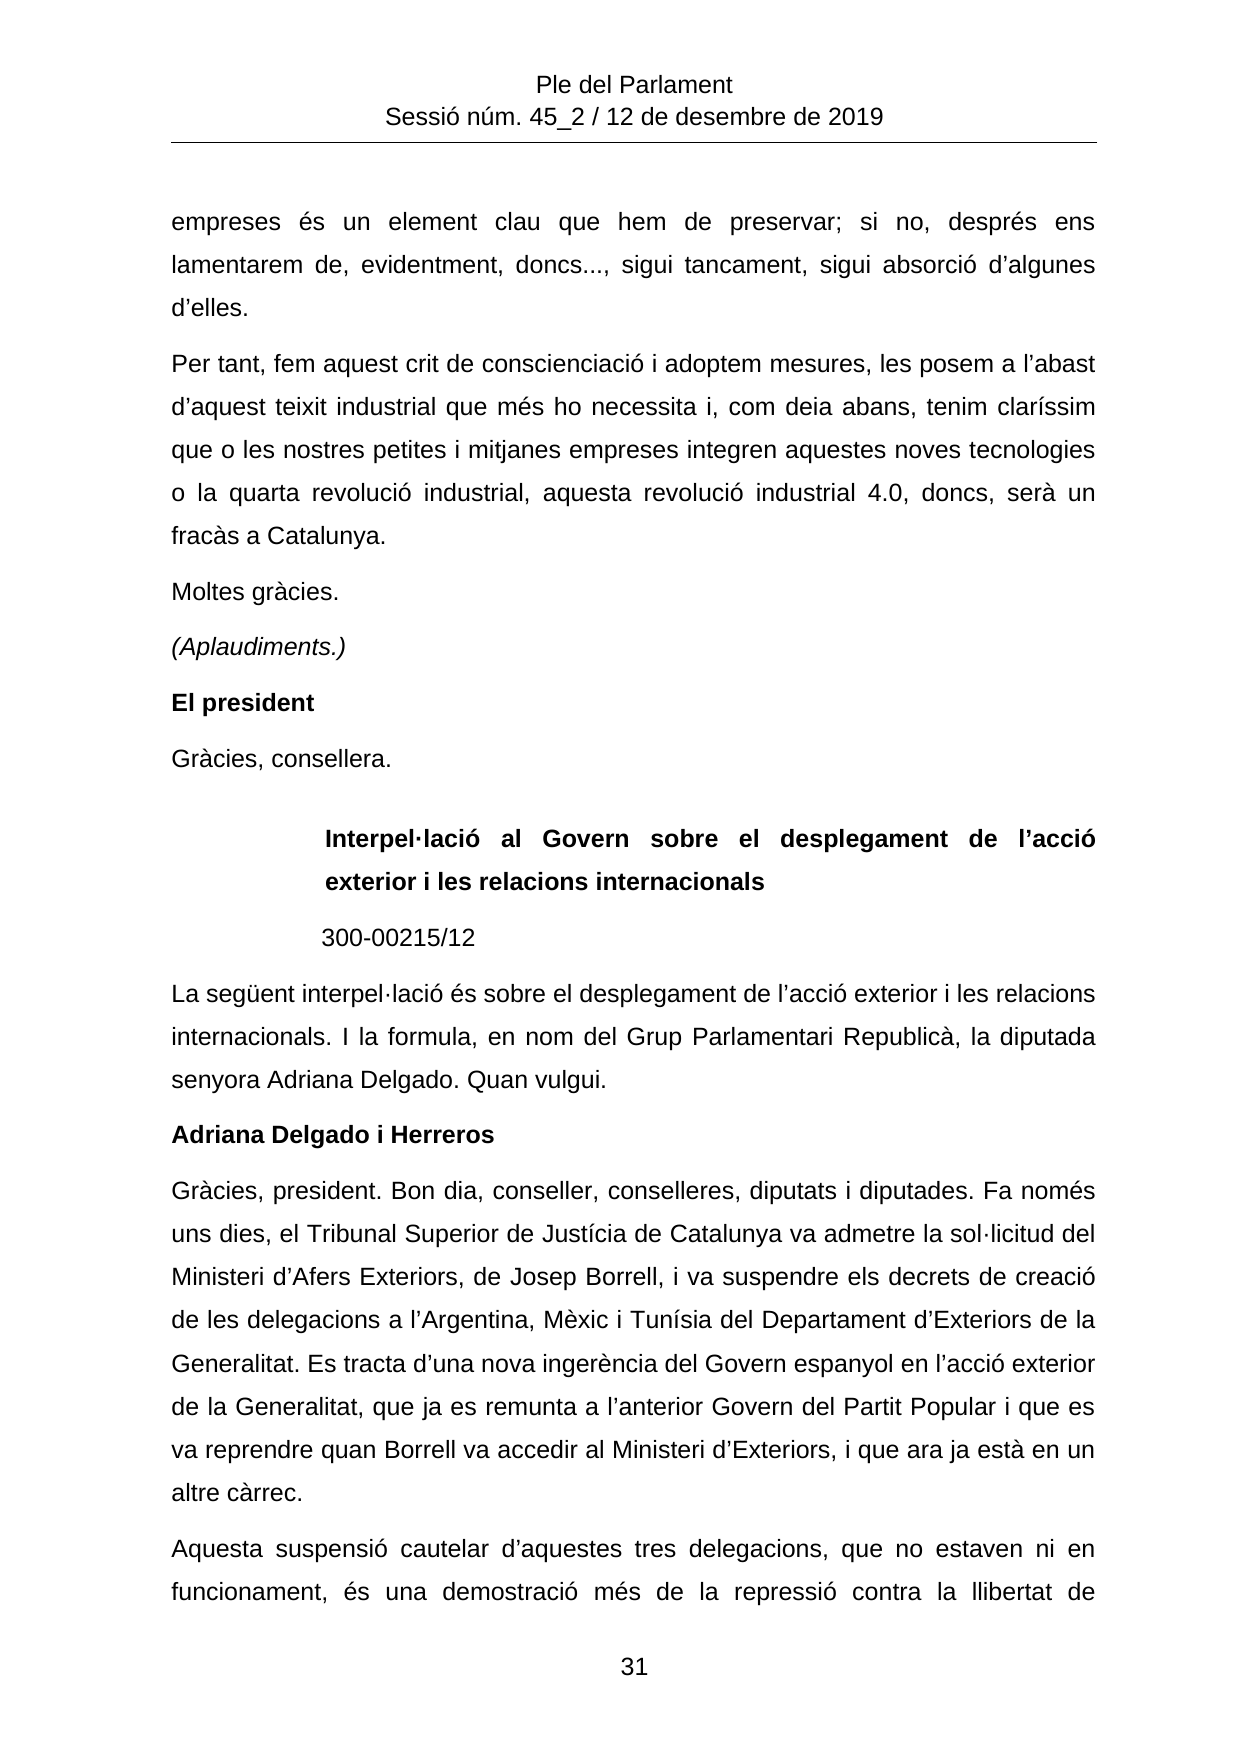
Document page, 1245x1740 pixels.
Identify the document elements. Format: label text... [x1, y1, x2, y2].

text El president [171, 688, 1097, 717]
text (Aplaudiments.) [171, 632, 1097, 661]
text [171, 207, 1097, 322]
text Per tant, fem aquest crit de conscienciació i adoptem mesures, les posem a l’abast d’aquest teixit industrial que més ho necessita i, com deia abans, tenim claríssim que o les nostres petites i mitjanes empreses integren aquestes noves tecnologies o la quarta revolució industrial, aquesta revolució industrial 4.0, doncs, serà un fracàs a Catalunya. [171, 349, 1097, 550]
text La següent interpel·lació és sobre el desplegament de l’acció exterior i les relacions internacionals. I la formula, en nom del Grup Parlamentari Republicà, la diputada senyora Adriana Delgado. Quan vulgui. [171, 979, 1097, 1094]
text Adriana Delgado i Herreros [171, 1121, 1097, 1149]
text Gràcies, consellera. [171, 744, 1097, 772]
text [171, 1534, 1097, 1606]
text Gràcies, president. Bon dia, conseller, conselleres, diputats i diputades. Fa només uns dies, el Tribunal Superior de Justícia de Catalunya va admetre la sol·licitud del Ministeri d’Afers Exteriors, de Josep Borrell, i va suspendre els decrets de creació de les delegacions a l’Argentina, Mèxic i Tunísia del Departament d’Exteriors de la Generalitat. Es tracta d’una nova ingerència del Govern espanyol en l’acció exterior de la Generalitat, que ja es remunta a l’anterior Govern del Partit Popular i que es va reprendre quan Borrell va accedir al Ministeri d’Exteriors, i que ara ja està en un altre càrrec. [171, 1176, 1097, 1507]
text Moltes gràcies. [171, 577, 1097, 606]
text Interpel·lació al Govern sobre el desplegament de l’acció exterior i les relacions internacionals [325, 824, 1097, 896]
text 300-00215/12 [246, 923, 1097, 952]
